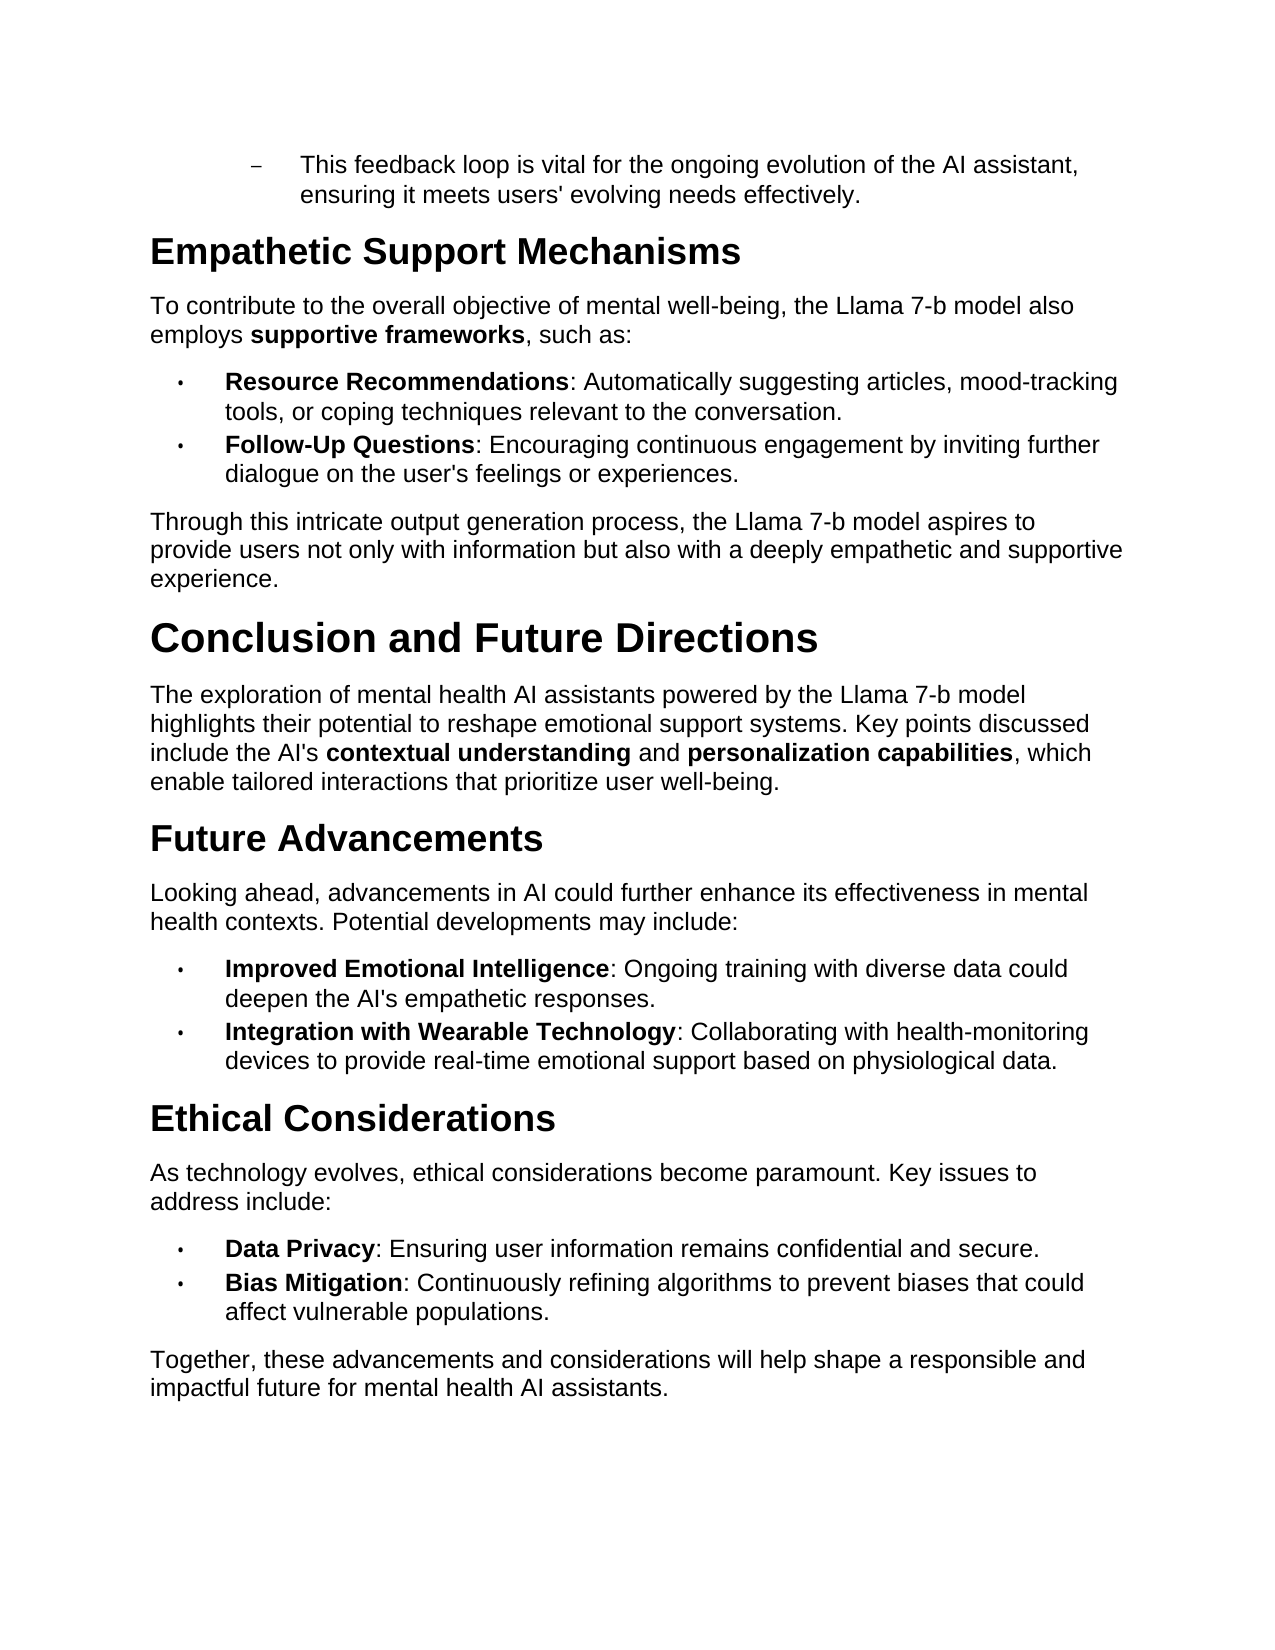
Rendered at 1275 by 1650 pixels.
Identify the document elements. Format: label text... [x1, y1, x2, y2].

text As technology evolves, ethical considerations become paramount. Key issues to address include: [150, 1158, 1125, 1215]
list Bias Mitigation: Continuously refining algorithms to prevent biases that could affect vulnerable populations. [175, 1267, 1125, 1326]
text Looking ahead, advancements in AI could further enhance its effectiveness in mental health contexts. Potential developments may include: [150, 878, 1125, 936]
list Improved Emotional Intelligence: Ongoing training with diverse data could deepen the AI's empathetic responses. [175, 954, 1125, 1013]
list Integration with Wearable Technology: Collaborating with health-monitoring devices to provide real-time emotional support based on physiological data. [175, 1017, 1125, 1075]
subtitle Future Advancements [150, 816, 1125, 859]
list Resource Recommendations: Automatically suggesting articles, mood-tracking tools, or coping techniques relevant to the conversation. [175, 367, 1125, 426]
text Together, these advancements and considerations will help shape a responsible and impactful future for mental health AI assistants. [150, 1345, 1125, 1402]
subtitle Empathetic Support Mechanisms [150, 229, 1125, 272]
text The exploration of mental health AI assistants powered by the Llama 7-b model highlights their potential to reshape emotional support systems. Key points discussed include the AI's contextual understanding and personalization capabilities, which enable tailored interactions that prioritize user well-being. [150, 681, 1125, 796]
subtitle Conclusion and Future Directions [150, 614, 1125, 662]
text Through this intricate output generation process, the Llama 7-b model aspires to provide users not only with information but also with a deeply empathetic and supportive experience. [150, 507, 1125, 593]
list Follow-Up Questions: Encouraging continuous engagement by inviting further dialogue on the user's feelings or experiences. [175, 429, 1125, 488]
list Data Privacy: Ensuring user information remains confidential and secure. [175, 1234, 1125, 1264]
text To contribute to the overall objective of mental well-being, the Llama 7-b model also employs supportive frameworks, such as: [150, 291, 1125, 349]
list This feedback loop is vital for the ongoing evolution of the AI assistant, ensuring it meets users' evolving needs effectively. [250, 150, 1125, 208]
subtitle Ethical Considerations [150, 1096, 1125, 1139]
